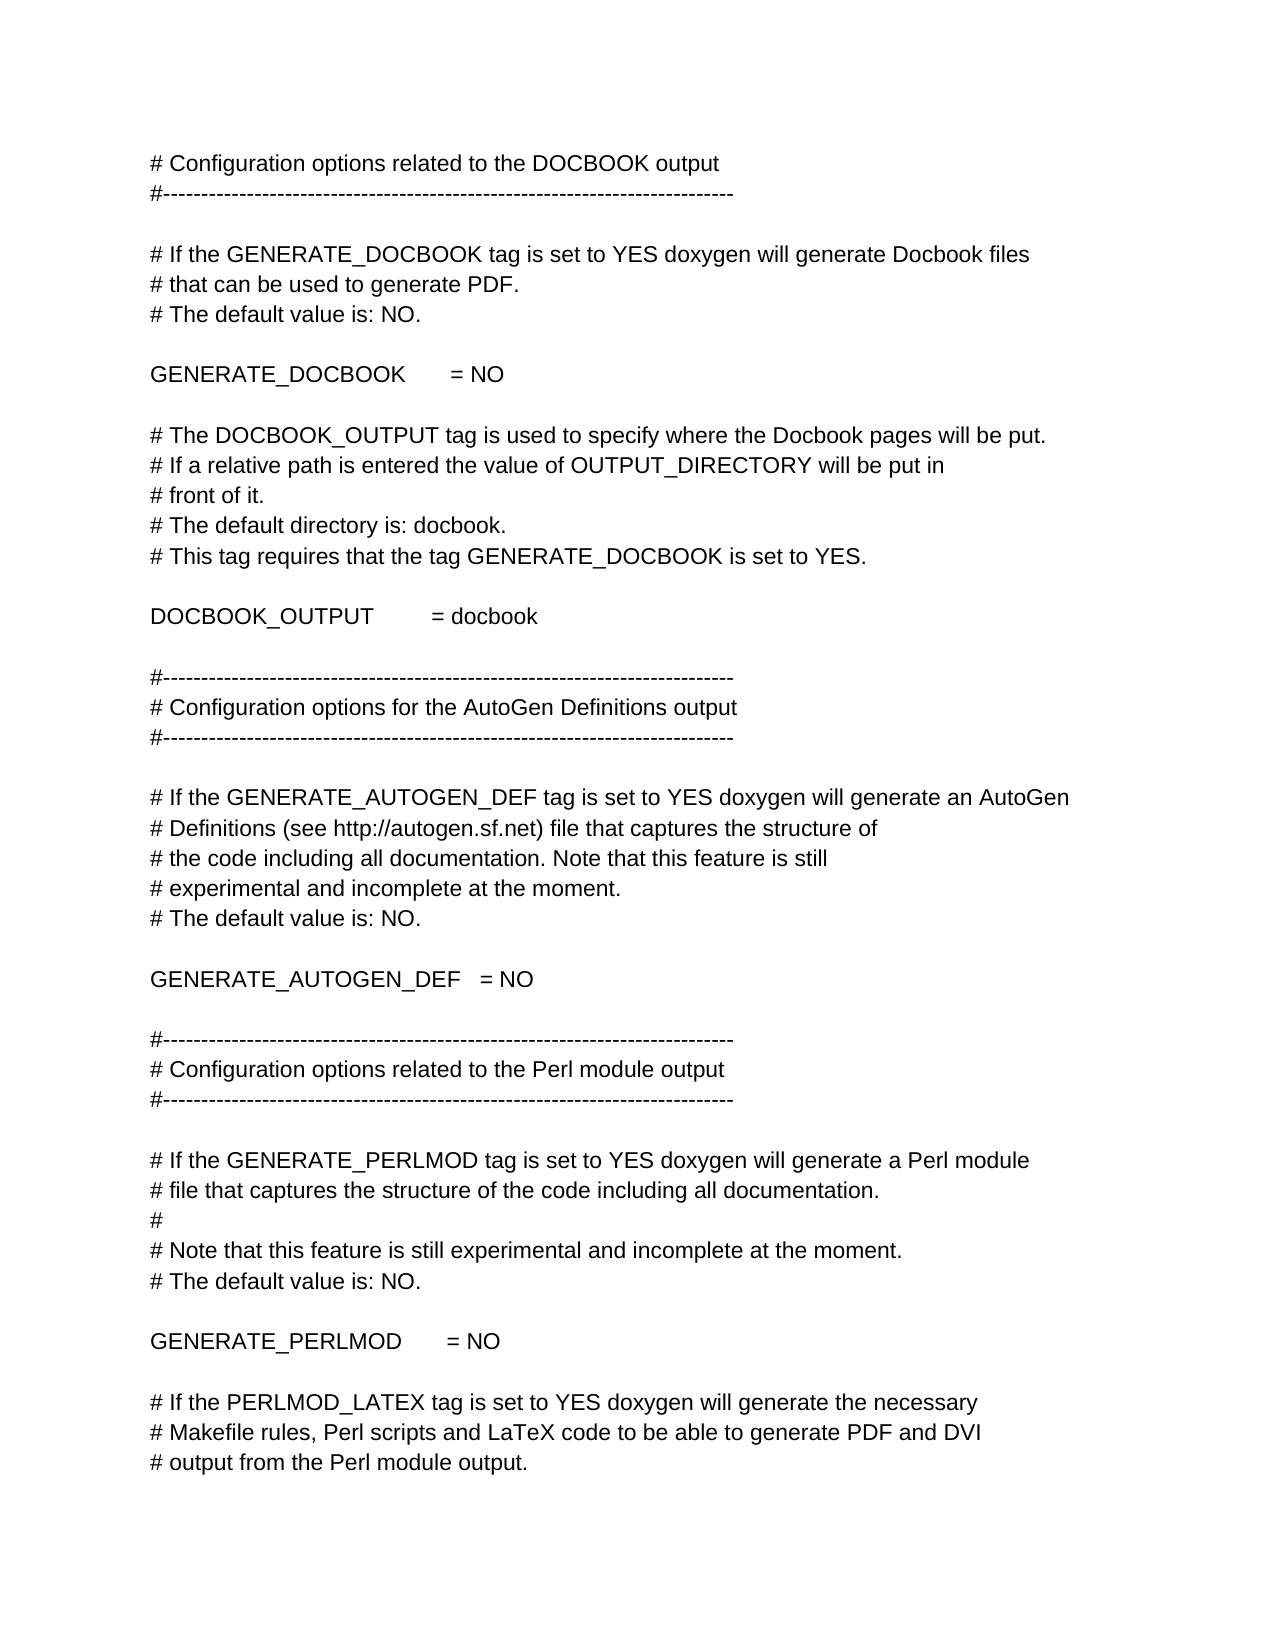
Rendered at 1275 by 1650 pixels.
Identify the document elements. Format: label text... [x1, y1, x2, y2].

text # The default value is: NO. [150, 905, 1125, 932]
text # Note that this feature is still experimental and incomplete at the moment. [150, 1237, 1125, 1264]
text # Configuration options related to the Perl module output [150, 1056, 1125, 1083]
text # front of it. [150, 482, 1125, 509]
text # that can be used to generate PDF. [150, 271, 1125, 297]
text # Configuration options for the AutoGen Definitions output [150, 694, 1125, 720]
text #--------------------------------------------------------------------------- [150, 724, 1125, 750]
text # [150, 1207, 1125, 1234]
text # If the GENERATE_DOCBOOK tag is set to YES doxygen will generate Docbook files [150, 241, 1125, 267]
text GENERATE_AUTOGEN_DEF = NO [150, 966, 1125, 992]
text # If a relative path is entered the value of OUTPUT_DIRECTORY will be put in [150, 452, 1125, 478]
text #--------------------------------------------------------------------------- [150, 1086, 1125, 1113]
text # output from the Perl module output. [150, 1449, 1125, 1475]
text # file that captures the structure of the code including all documentation. [150, 1177, 1125, 1203]
text # If the PERLMOD_LATEX tag is set to YES doxygen will generate the necessary [150, 1388, 1125, 1415]
text # The default directory is: docbook. [150, 512, 1125, 539]
text #--------------------------------------------------------------------------- [150, 1026, 1125, 1052]
text # The default value is: NO. [150, 301, 1125, 327]
text # Definitions (see http://autogen.sf.net) file that captures the structure of [150, 814, 1125, 841]
text #--------------------------------------------------------------------------- [150, 663, 1125, 690]
text # experimental and incomplete at the moment. [150, 875, 1125, 901]
text GENERATE_PERLMOD = NO [150, 1328, 1125, 1354]
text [150, 180, 1125, 207]
text # The DOCBOOK_OUTPUT tag is used to specify where the Docbook pages will be put. [150, 422, 1125, 448]
text # This tag requires that the tag GENERATE_DOCBOOK is set to YES. [150, 543, 1125, 569]
text DOCBOOK_OUTPUT = docbook [150, 603, 1125, 629]
text # Configuration options related to the DOCBOOK output [150, 150, 1125, 176]
text GENERATE_DOCBOOK = NO [150, 361, 1125, 388]
text # Makefile rules, Perl scripts and LaTeX code to be able to generate PDF and DVI [150, 1419, 1125, 1445]
text # the code including all documentation. Note that this feature is still [150, 845, 1125, 871]
text # The default value is: NO. [150, 1268, 1125, 1294]
text # If the GENERATE_PERLMOD tag is set to YES doxygen will generate a Perl module [150, 1147, 1125, 1173]
text # If the GENERATE_AUTOGEN_DEF tag is set to YES doxygen will generate an AutoGen [150, 784, 1125, 811]
